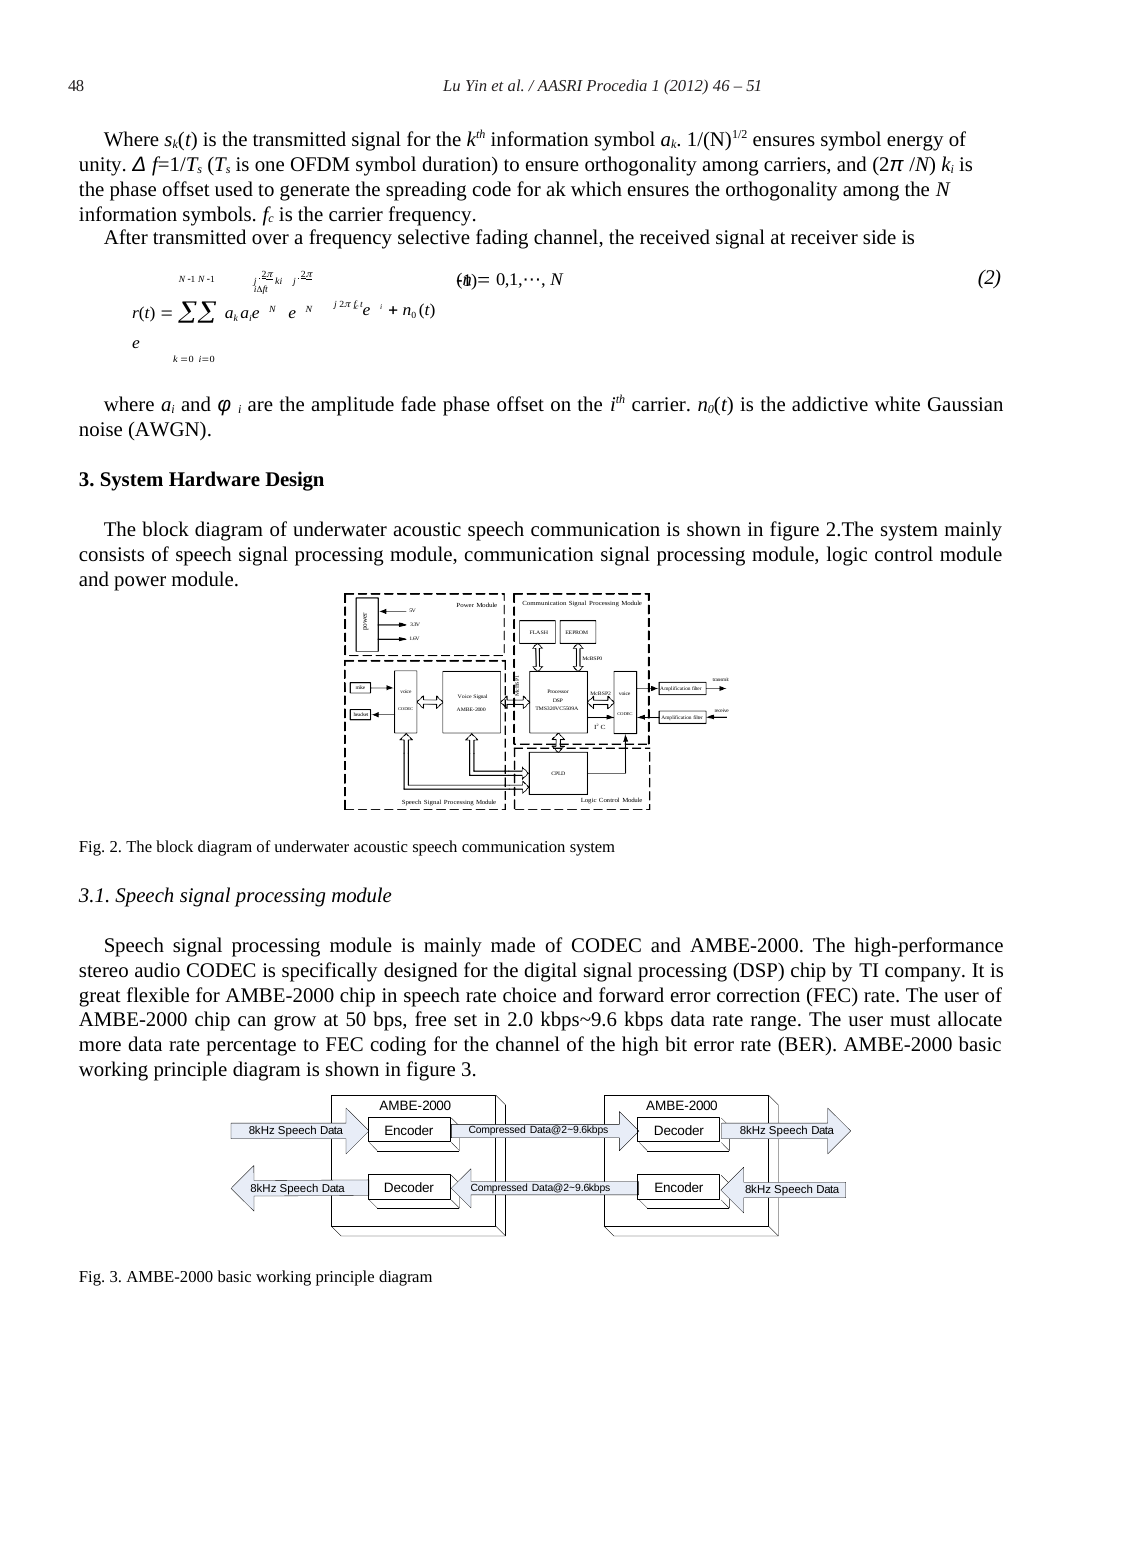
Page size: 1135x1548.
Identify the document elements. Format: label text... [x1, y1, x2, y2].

text Fig. 3. AMBE-2000 basic working principle diagram [79, 1267, 1030, 1286]
list Speech signal processing module [79, 883, 1030, 907]
text Fig. 2. The block diagram of underwater acoustic speech communication system [79, 837, 1030, 856]
text Where sk(t) is the transmitted signal for the kth information symbol ak. 1/(N)1/2 ensures symbol energy of unity. Δ f=1/Ts (Ts is one OFDM symbol duration) to ensure orthogonality among carriers, and (2π /N) ki is the phase offset used to generate the spreading code for ak which ensures the orthogonality among the N information symbols. fc is the carrier frequency. [79, 127, 994, 226]
text c e i  n0 (t) [355, 299, 1030, 321]
subtitle System Hardware Design [79, 467, 1030, 491]
picture [344, 593, 727, 810]
text r(t)   ak aie N e N e [132, 294, 331, 355]
text Speech signal processing module is mainly made of CODEC and AMBE-2000. The high-performance stereo audio CODEC is specifically designed for the digital signal processing (DSP) chip by TI company. It is great flexible for AMBE-2000 chip in speech rate choice and forward error correction (FEC) rate. The user of AMBE-2000 chip can grow at 50 bps, free set in 2.0 kbps~9.6 kbps data rate range. The user must allocate more data rate percentage to FEC coding for the channel of the high bit error rate (BER). AMBE-2000 basic working principle diagram is shown in figure 3. [79, 933, 1004, 1081]
text The block diagram of underwater acoustic speech communication is shown in figure 2.The system mainly consists of speech signal processing module, communication signal processing module, logic control module and power module. [79, 517, 1004, 591]
text After transmitted over a frequency selective fading channel, the received signal at receiver side is [103, 226, 1030, 249]
text where ai and φ i are the amplitude fade phase offset on the ith carrier. n0(t) is the addictive white Gaussian noise (AWGN). [79, 392, 1004, 441]
